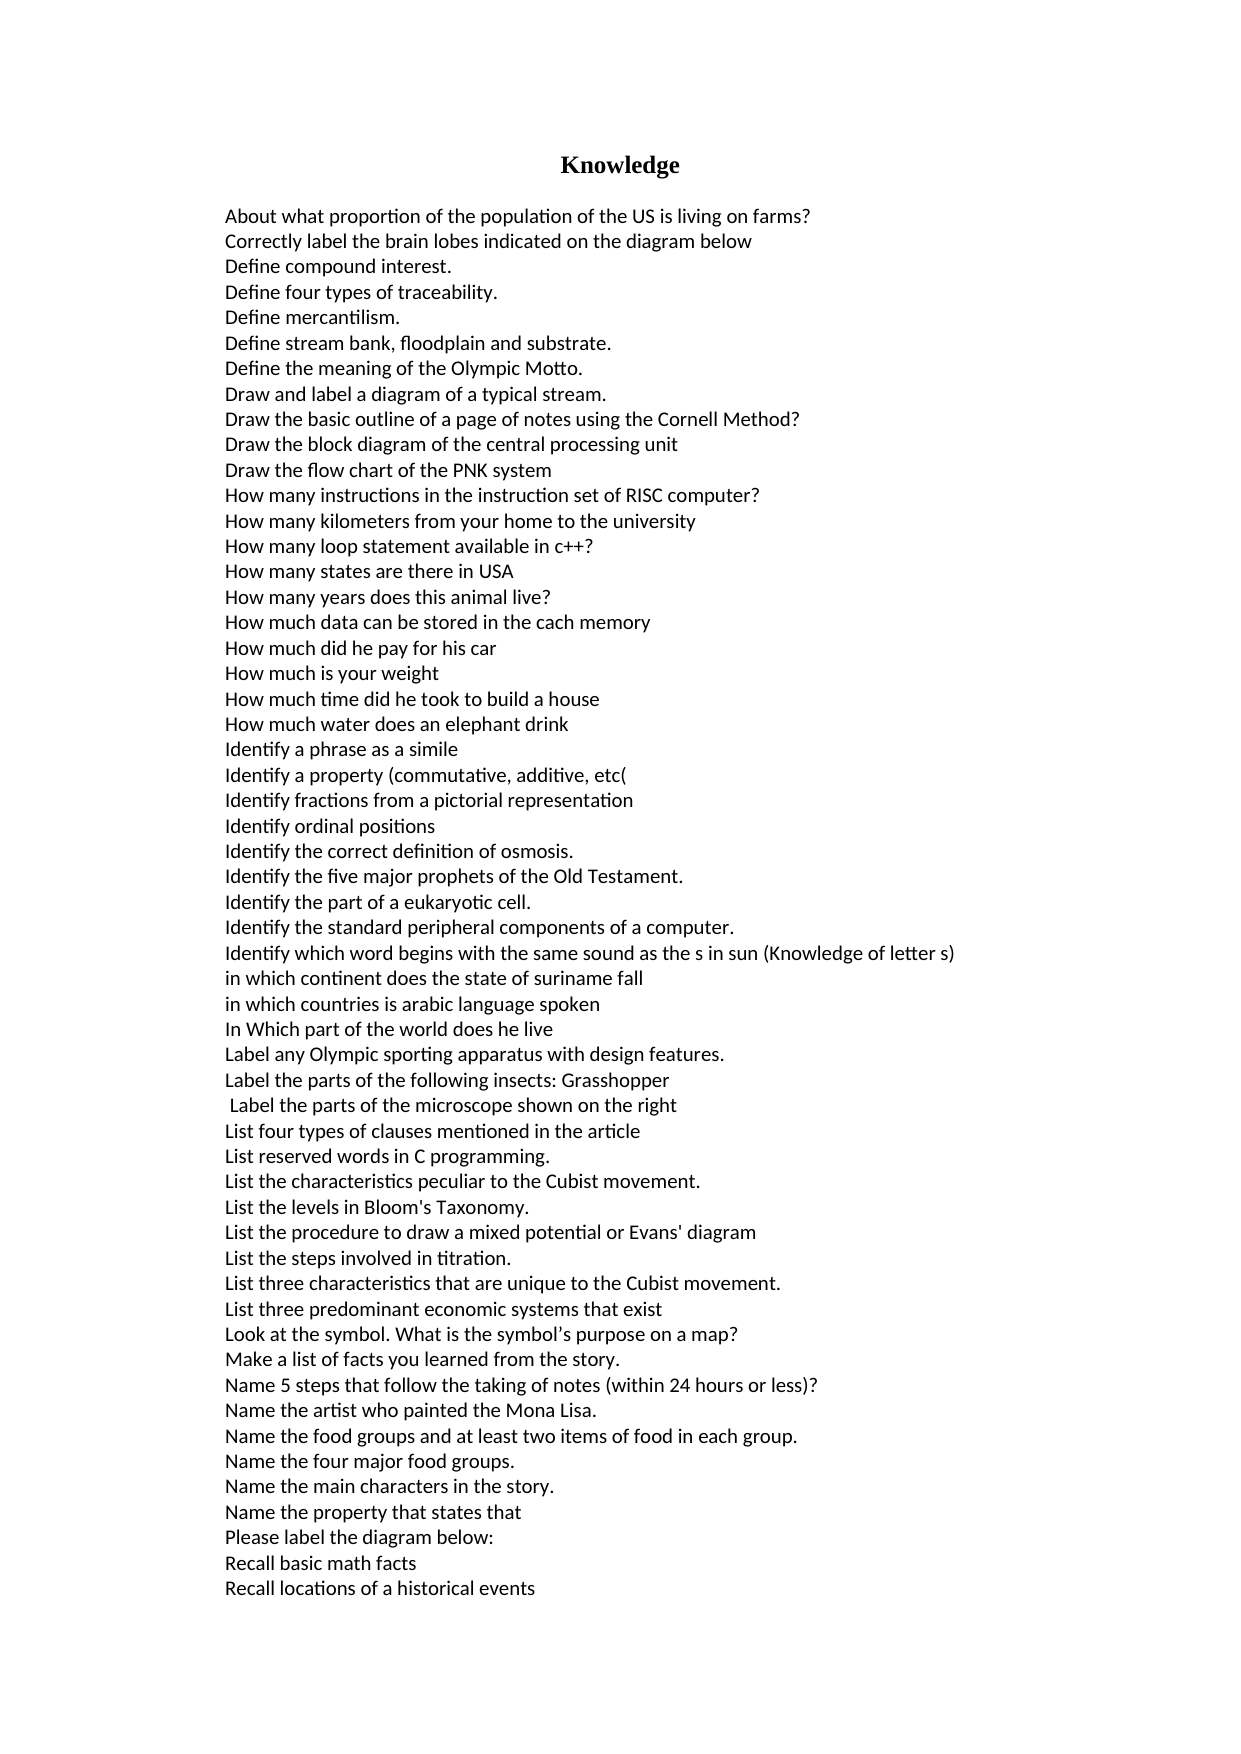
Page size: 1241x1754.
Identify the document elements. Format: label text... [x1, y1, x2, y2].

text Draw and label a diagram of a typical stream. [225, 381, 1047, 406]
text Identify a property (commutative, additive, etc( [225, 762, 1053, 787]
text List the steps involved in titration. [225, 1245, 1053, 1270]
text Name the main characters in the story. [225, 1474, 1053, 1499]
text List the procedure to draw a mixed potential or Evans' diagram [225, 1219, 1053, 1245]
text Name the four major food groups. [225, 1448, 1053, 1474]
text Label the parts of the microscope shown on the right [225, 1092, 1053, 1118]
text List the levels in Bloom's Taxonomy. [225, 1194, 1053, 1219]
text Identify which word begins with the same sound as the s in sun (Knowledge of letter s) [225, 940, 1053, 965]
text Identify fractions from a pictorial representation [225, 787, 1053, 813]
text How many states are there in USA [225, 559, 1053, 584]
text Look at the symbol. What is the symbol’s purpose on a map? [225, 1321, 1053, 1347]
text Identify the standard peripheral components of a computer. [225, 914, 1053, 940]
text Draw the flow chart of the PNK system [225, 457, 1053, 482]
text Define mercantilism. [225, 304, 1047, 330]
text Name 5 steps that follow the taking of notes (within 24 hours or less)? [225, 1372, 1053, 1397]
text Name the property that states that [225, 1499, 1053, 1524]
text How much data can be stored in the cach memory [225, 609, 1053, 635]
text Define four types of traceability. [225, 279, 1053, 304]
text How much is your weight [225, 660, 1053, 686]
text About what proportion of the population of the US is living on farms? [225, 203, 1053, 228]
text Label any Olympic sporting apparatus with design features. [225, 1042, 1047, 1067]
text List three characteristics that are unique to the Cubist movement. [225, 1270, 1053, 1296]
text Draw the block diagram of the central processing unit [225, 432, 1053, 457]
text Define stream bank, floodplain and substrate. [225, 330, 1047, 355]
text in which countries is arabic language spoken [225, 991, 1053, 1016]
text in which continent does the state of suriname fall [225, 965, 1053, 991]
text How many years does this animal live? [225, 584, 1053, 609]
text List reserved words in C programming. [225, 1143, 1053, 1169]
text Please label the diagram below: [225, 1524, 1053, 1550]
text Identify ordinal positions [225, 813, 1053, 838]
text Define the meaning of the Olympic Motto. [225, 355, 1053, 381]
text Identify the correct definition of osmosis. [225, 838, 1053, 864]
text How much time did he took to build a house [225, 686, 1053, 711]
text Label the parts of the following insects: Grasshopper [225, 1067, 1053, 1092]
text Make a list of facts you learned from the story. [225, 1347, 1053, 1372]
text Knowledge [187, 150, 1053, 179]
text Correctly label the brain lobes indicated on the diagram below [225, 228, 1053, 254]
text How many kilometers from your home to the university [225, 508, 1053, 533]
text Draw the basic outline of a page of notes using the Cornell Method? [225, 406, 1053, 432]
text Identify the five major prophets of the Old Testament. [225, 864, 1047, 889]
text Identify a phrase as a simile [225, 737, 1053, 762]
text Identify the part of a eukaryotic cell. [225, 889, 1047, 914]
text List three predominant economic systems that exist [225, 1296, 1053, 1321]
text How many instructions in the instruction set of RISC computer? [225, 482, 1053, 508]
text Recall locations of a historical events [225, 1575, 1053, 1601]
text Name the food groups and at least two items of food in each group. [225, 1423, 1053, 1448]
text How much did he pay for his car [225, 635, 1053, 660]
text Name the artist who painted the Mona Lisa. [225, 1397, 1047, 1423]
text List the characteristics peculiar to the Cubist movement. [225, 1169, 1053, 1194]
text Recall basic math facts [225, 1550, 1053, 1575]
text In Which part of the world does he live [225, 1016, 1053, 1042]
text How many loop statement available in c++? [225, 533, 1053, 559]
text Define compound interest. [225, 254, 1047, 279]
text List four types of clauses mentioned in the article [225, 1118, 1053, 1143]
text How much water does an elephant drink [225, 711, 1053, 737]
